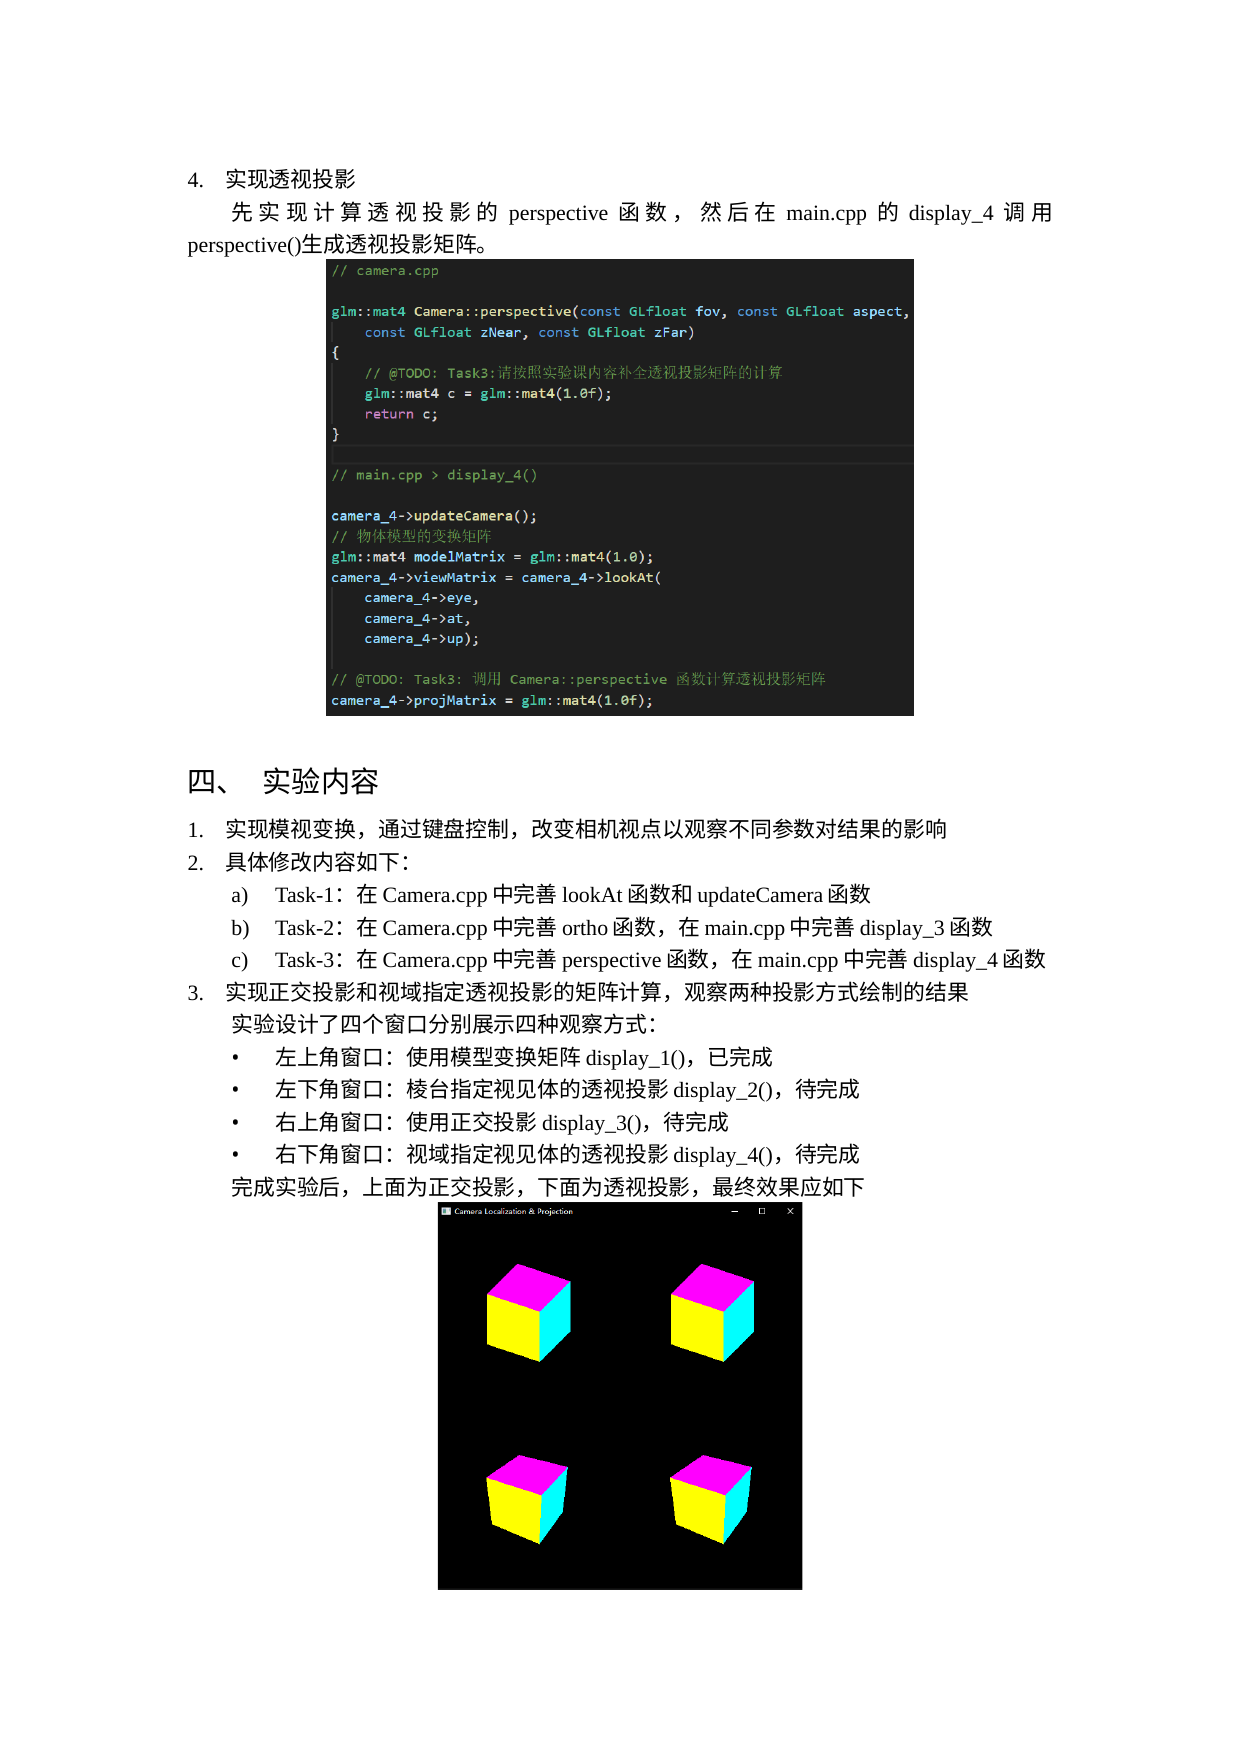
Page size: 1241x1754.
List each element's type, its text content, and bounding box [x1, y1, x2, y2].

list 具体修改内容如下： [187, 844, 1053, 877]
list 右上角窗口：使用正交投影display_3()，待完成 [231, 1104, 1053, 1137]
list 左上角窗口：使用模型变换矩阵display_1()，已完成 [231, 1039, 1053, 1072]
list 右下角窗口：视域指定视见体的透视投影display_4()，待完成 [231, 1137, 1053, 1169]
list 实验内容 [187, 747, 1053, 812]
list 左下角窗口：棱台指定视见体的透视投影display_2()，待完成 [231, 1072, 1053, 1104]
picture [437, 1202, 803, 1590]
list Task-3：在Camera.cpp中完善perspective函数，在main.cpp中完善display_4函数 [231, 942, 1053, 974]
list 实现正交投影和视域指定透视投影的矩阵计算，观察两种投影方式绘制的结果 [187, 974, 1053, 1007]
list 实现模视变换，通过键盘控制，改变相机视点以观察不同参数对结果的影响 [187, 812, 1053, 844]
list Task-2：在Camera.cpp中完善ortho函数，在main.cpp中完善display_3函数 [231, 909, 1053, 942]
text 完成实验后，上面为正交投影，下面为透视投影，最终效果应如下 [187, 1169, 1053, 1202]
list 实现透视投影 [187, 162, 1053, 194]
picture [326, 259, 914, 716]
text 先实现计算透视投影的perspective函数，然后在main.cpp的display_4调用perspective()生成透视投影矩阵。 [187, 194, 1053, 259]
list Task-1：在Camera.cpp中完善lookAt函数和updateCamera函数 [231, 877, 1053, 909]
text 实验设计了四个窗口分别展示四种观察方式： [187, 1007, 1053, 1039]
